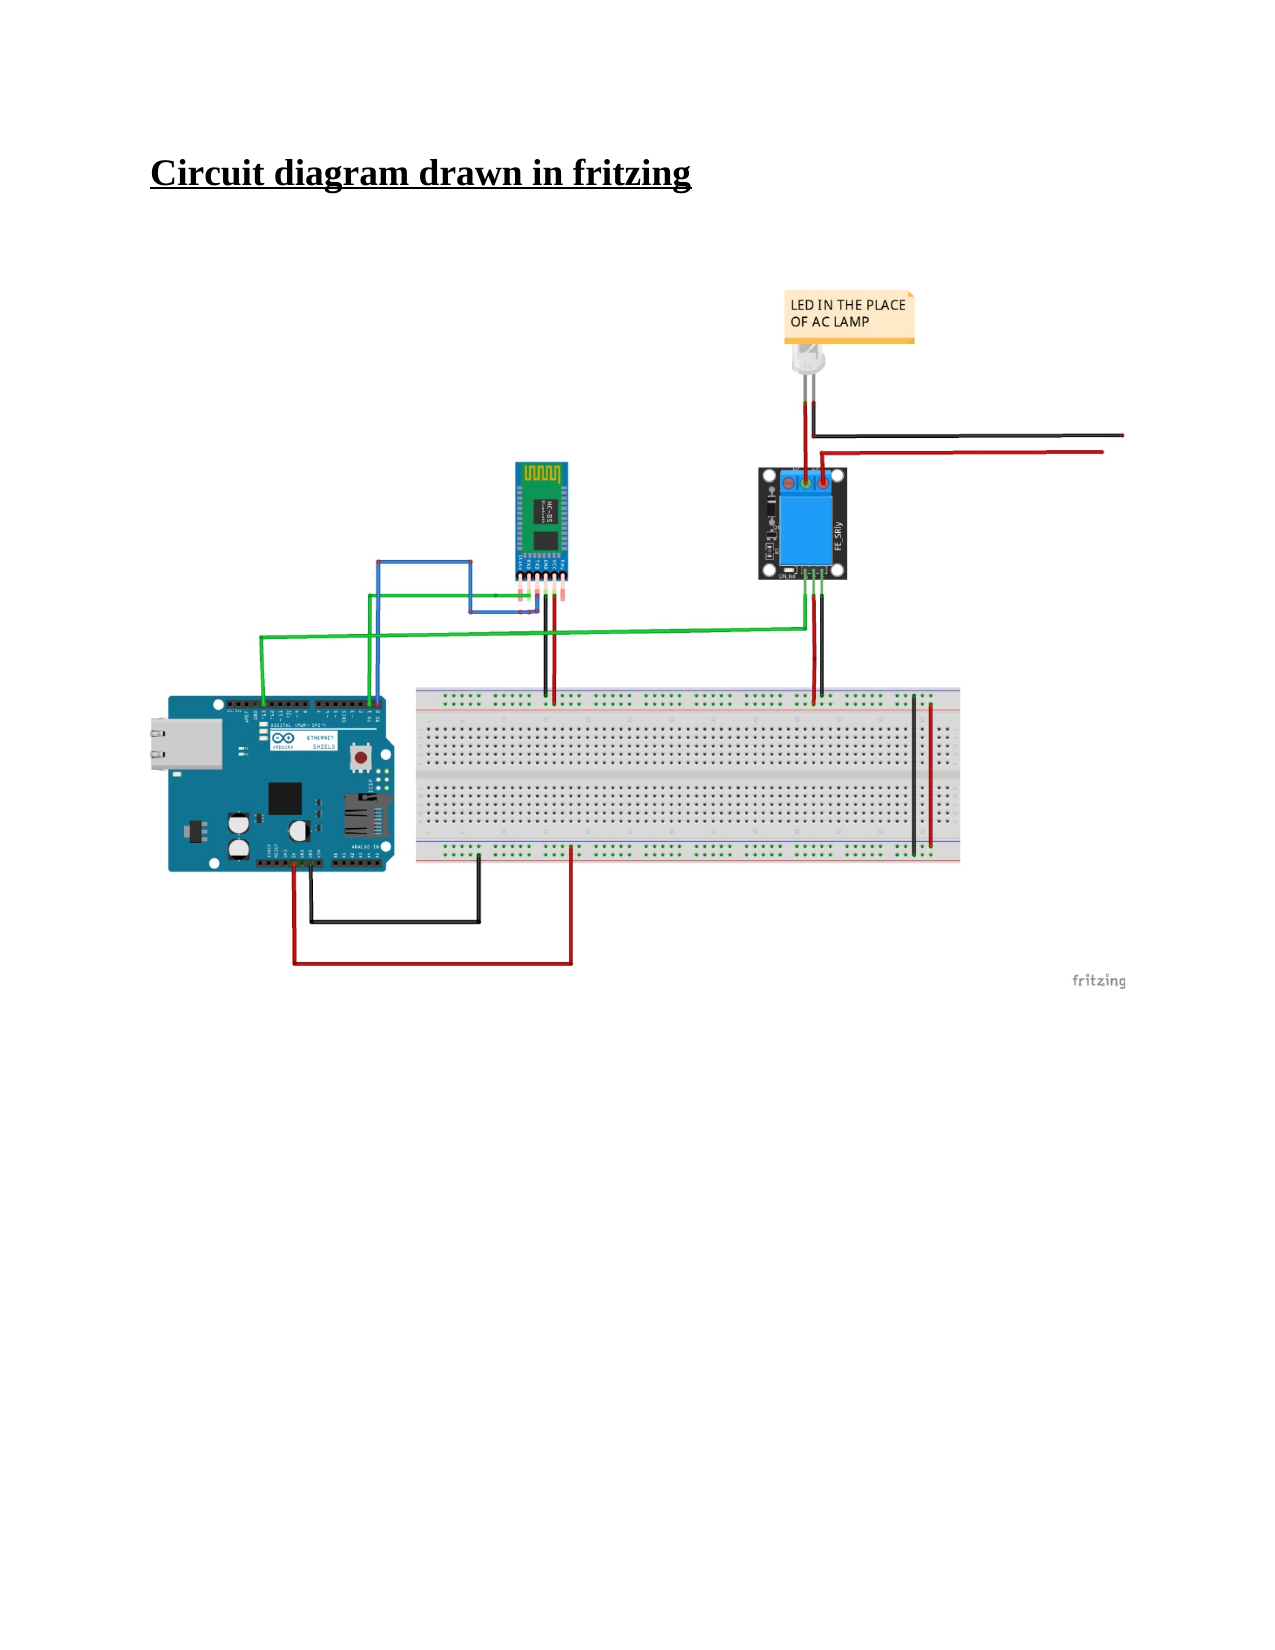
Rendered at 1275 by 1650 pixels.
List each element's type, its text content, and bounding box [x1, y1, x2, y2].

text Circuit diagram drawn in fritzing [150, 150, 1125, 193]
picture [150, 290, 1125, 989]
